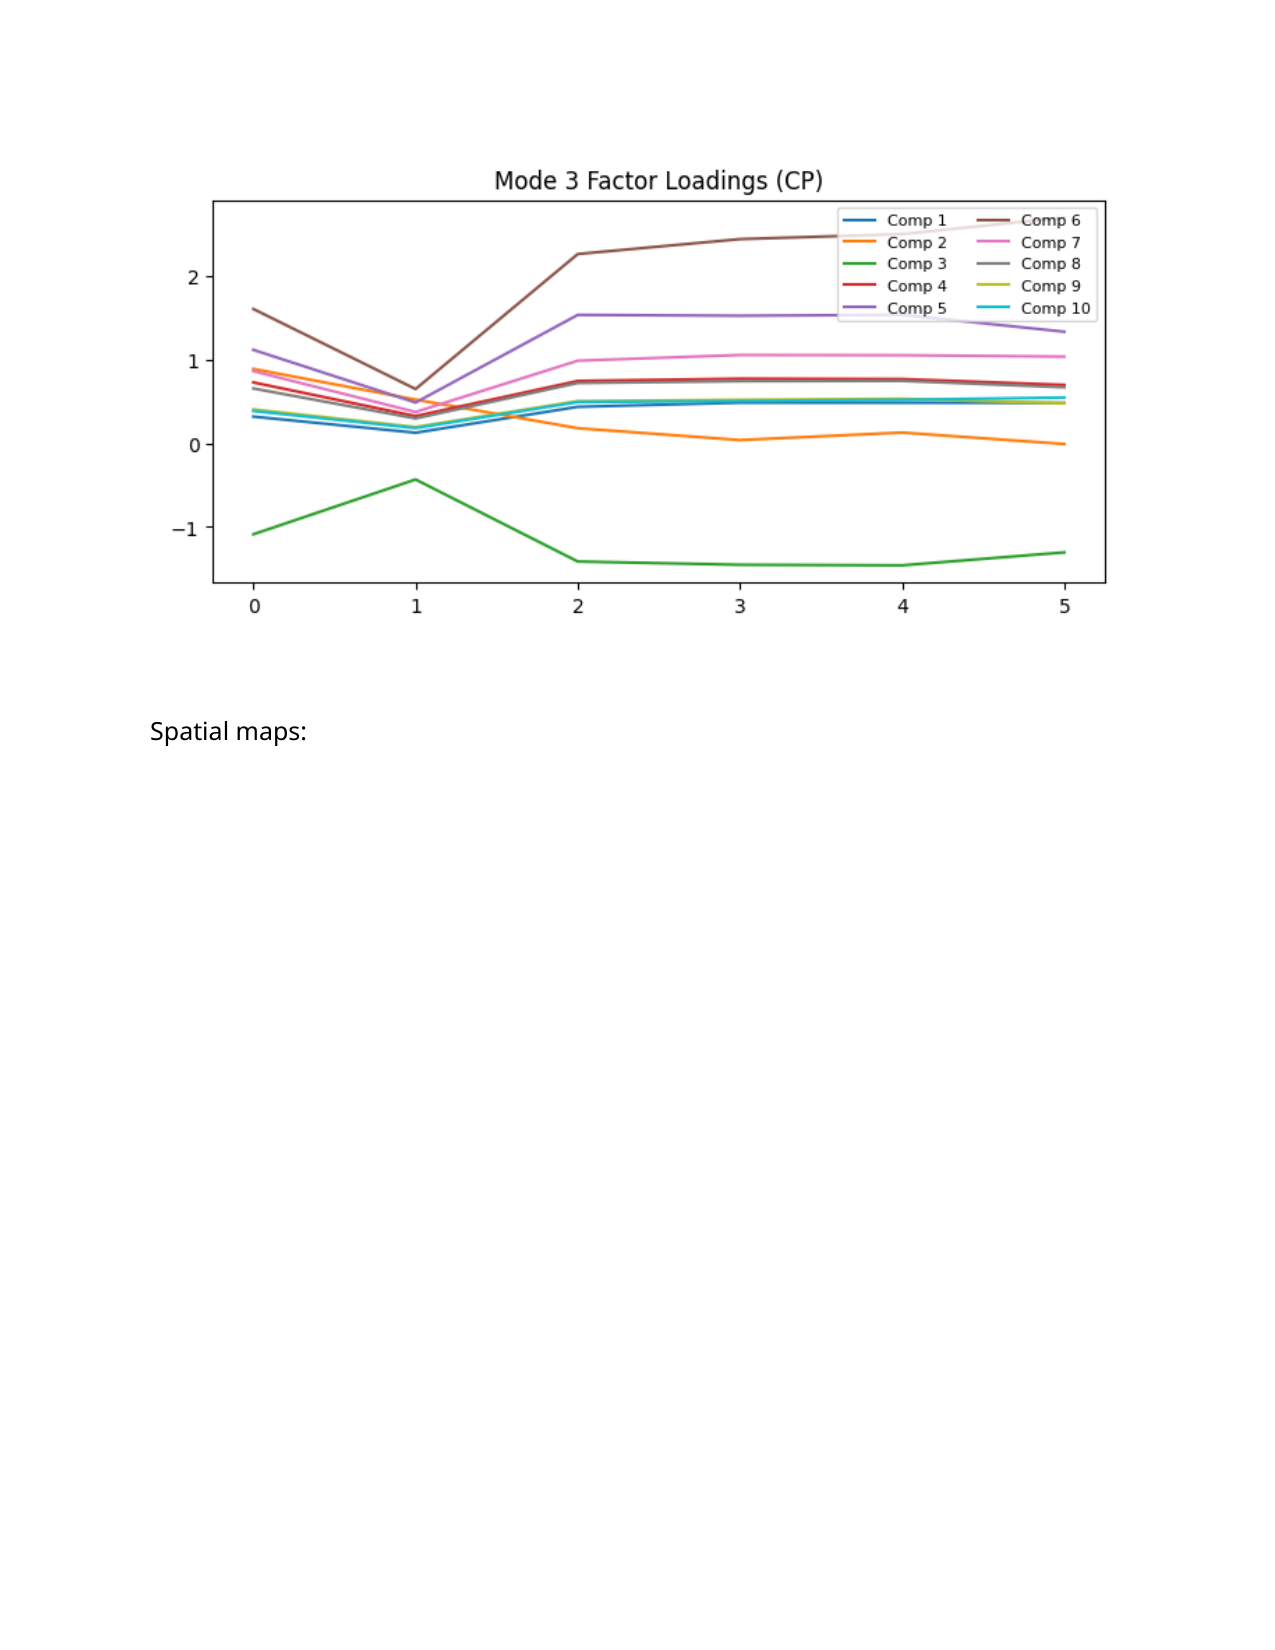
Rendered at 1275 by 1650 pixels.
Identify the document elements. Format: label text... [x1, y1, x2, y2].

picture [150, 150, 1125, 637]
text Spatial maps: [150, 714, 1125, 748]
